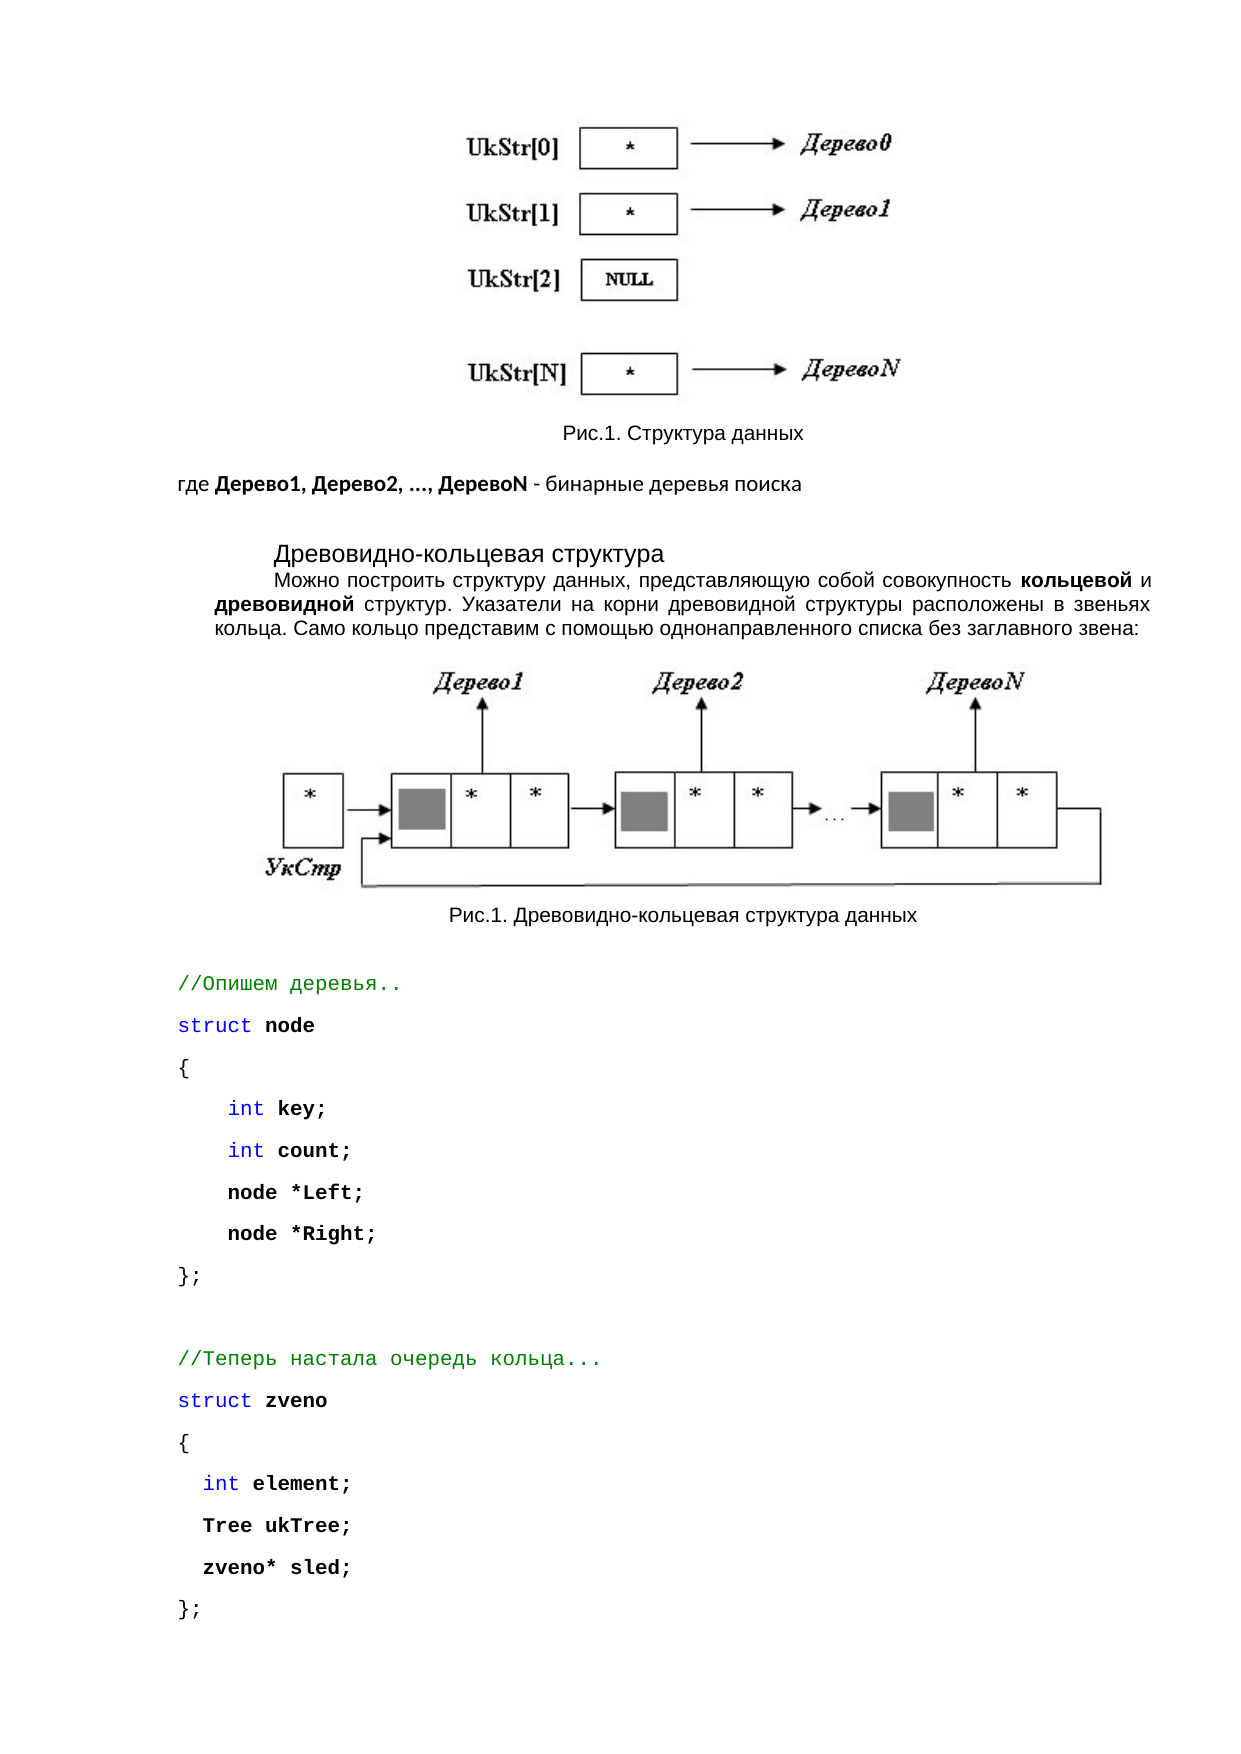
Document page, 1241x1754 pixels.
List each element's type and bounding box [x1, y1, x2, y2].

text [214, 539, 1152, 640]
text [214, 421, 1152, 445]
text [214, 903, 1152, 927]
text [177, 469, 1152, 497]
picture [244, 664, 1122, 904]
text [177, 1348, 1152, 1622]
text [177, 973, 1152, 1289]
picture [451, 118, 915, 422]
